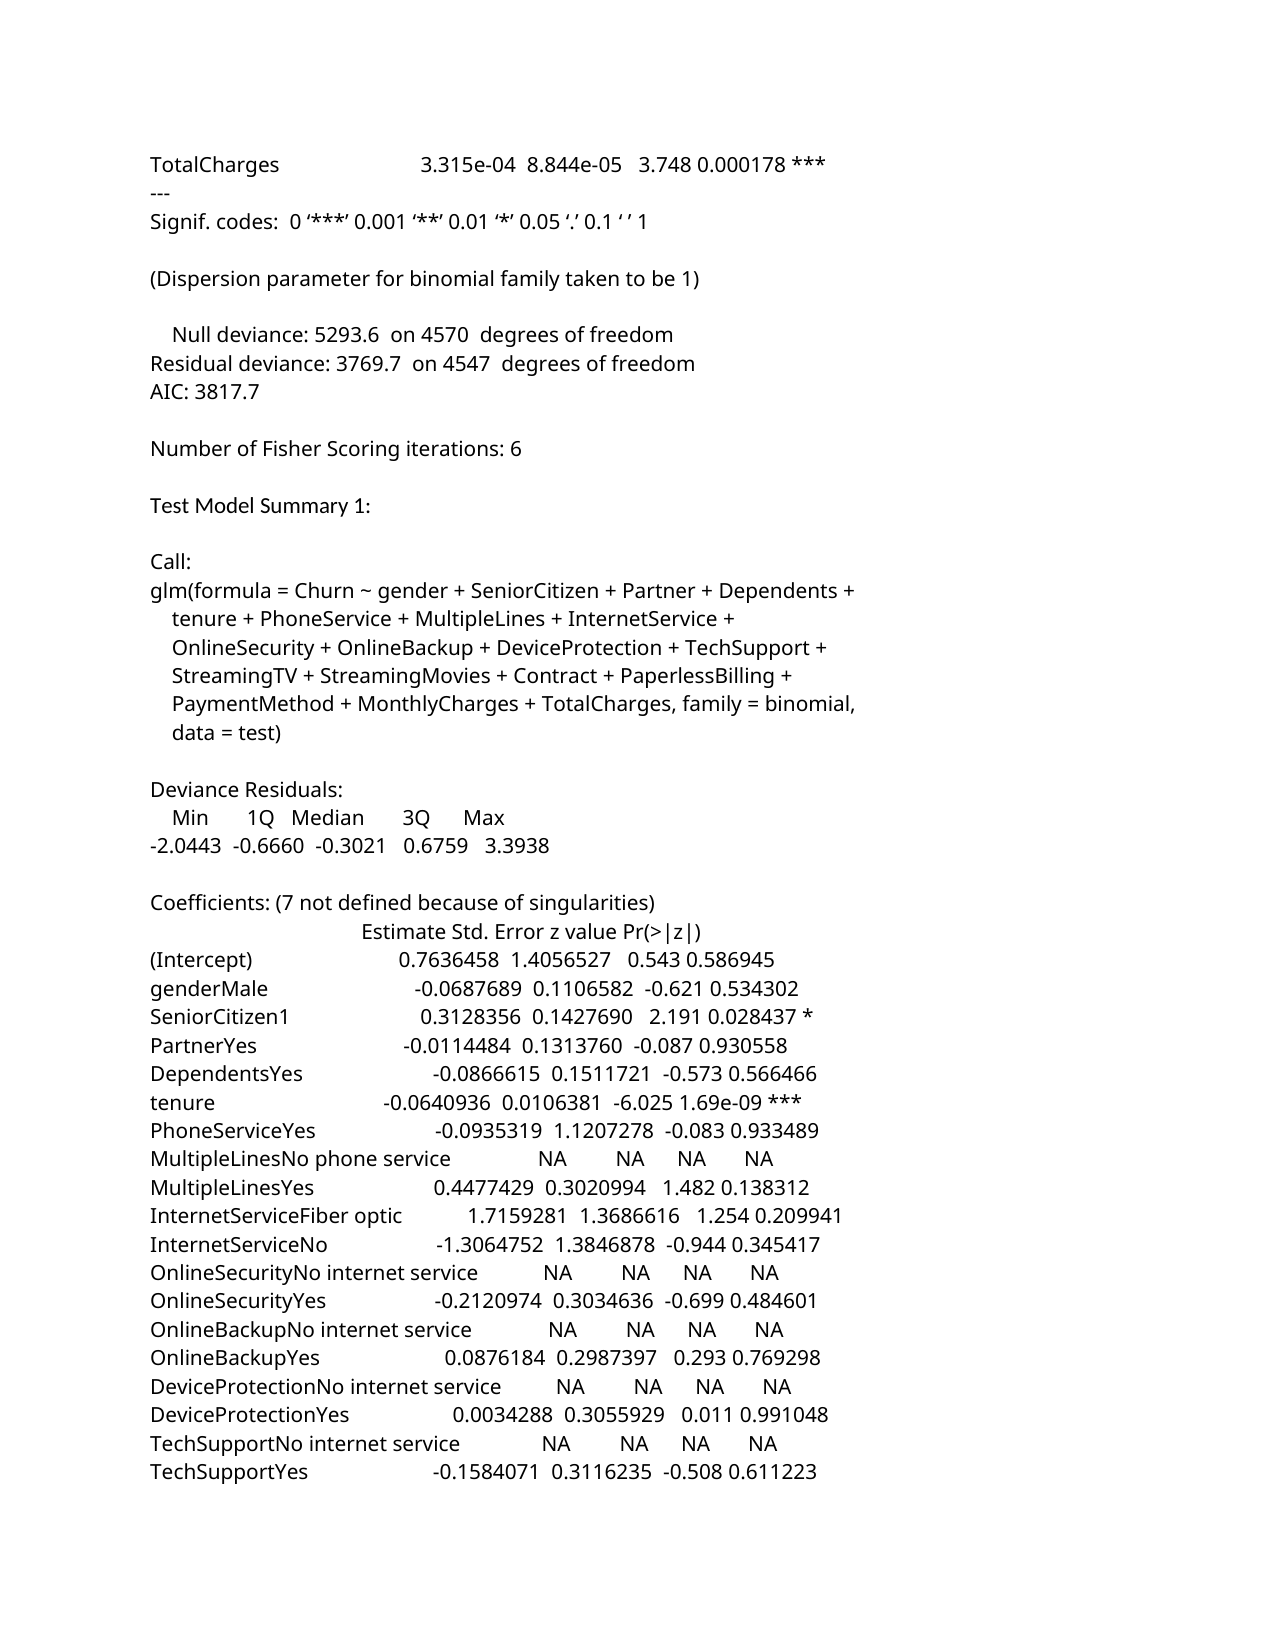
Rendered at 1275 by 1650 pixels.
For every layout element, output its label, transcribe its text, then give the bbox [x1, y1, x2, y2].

text SeniorCitizen1 0.3128356 0.1427690 2.191 0.028437 * [150, 1002, 1125, 1031]
text PhoneServiceYes -0.0935319 1.1207278 -0.083 0.933489 [150, 1116, 1125, 1144]
text AIC: 3817.7 [150, 377, 1125, 406]
text Null deviance: 5293.6 on 4570 degrees of freedom [150, 321, 1125, 349]
text genderMale -0.0687689 0.1106582 -0.621 0.534302 [150, 974, 1125, 1002]
text Deviance Residuals: [150, 775, 1125, 803]
text DependentsYes -0.0866615 0.1511721 -0.573 0.566466 [150, 1059, 1125, 1088]
text PaymentMethod + MonthlyCharges + TotalCharges, family = binomial, [150, 689, 1125, 718]
text OnlineBackupNo internet service NA NA NA NA [150, 1315, 1125, 1343]
text Call: [150, 547, 1125, 576]
text TechSupportYes -0.1584071 0.3116235 -0.508 0.611223 [150, 1457, 1125, 1486]
text TechSupportNo internet service NA NA NA NA [150, 1429, 1125, 1457]
text data = test) [150, 718, 1125, 746]
text OnlineSecurityNo internet service NA NA NA NA [150, 1258, 1125, 1287]
text OnlineSecurity + OnlineBackup + DeviceProtection + TechSupport + [150, 633, 1125, 661]
text InternetServiceFiber optic 1.7159281 1.3686616 1.254 0.209941 [150, 1201, 1125, 1230]
text (Dispersion parameter for binomial family taken to be 1) [150, 264, 1125, 292]
text MultipleLinesYes 0.4477429 0.3020994 1.482 0.138312 [150, 1173, 1125, 1201]
text DeviceProtectionNo internet service NA NA NA NA [150, 1372, 1125, 1400]
text OnlineBackupYes 0.0876184 0.2987397 0.293 0.769298 [150, 1343, 1125, 1372]
text Min 1Q Median 3Q Max [150, 803, 1125, 832]
text Coefficients: (7 not defined because of singularities) [150, 888, 1125, 917]
text MultipleLinesNo phone service NA NA NA NA [150, 1144, 1125, 1173]
text Test Model Summary 1: [150, 491, 1125, 519]
text -2.0443 -0.6660 -0.3021 0.6759 3.3938 [150, 832, 1125, 860]
text Number of Fisher Scoring iterations: 6 [150, 434, 1125, 463]
text (Intercept) 0.7636458 1.4056527 0.543 0.586945 [150, 945, 1125, 974]
text StreamingTV + StreamingMovies + Contract + PaperlessBilling + [150, 661, 1125, 689]
text --- [150, 178, 1125, 207]
text InternetServiceNo -1.3064752 1.3846878 -0.944 0.345417 [150, 1230, 1125, 1258]
text tenure + PhoneService + MultipleLines + InternetService + [150, 604, 1125, 633]
text OnlineSecurityYes -0.2120974 0.3034636 -0.699 0.484601 [150, 1287, 1125, 1315]
text Signif. codes: 0 ‘***’ 0.001 ‘**’ 0.01 ‘*’ 0.05 ‘.’ 0.1 ‘ ’ 1 [150, 207, 1125, 235]
text PartnerYes -0.0114484 0.1313760 -0.087 0.930558 [150, 1031, 1125, 1059]
text DeviceProtectionYes 0.0034288 0.3055929 0.011 0.991048 [150, 1400, 1125, 1429]
text TotalCharges 3.315e-04 8.844e-05 3.748 0.000178 *** [150, 150, 1125, 178]
text Residual deviance: 3769.7 on 4547 degrees of freedom [150, 349, 1125, 377]
text tenure -0.0640936 0.0106381 -6.025 1.69e-09 *** [150, 1088, 1125, 1116]
text glm(formula = Churn ~ gender + SeniorCitizen + Partner + Dependents + [150, 576, 1125, 604]
text Estimate Std. Error z value Pr(>|z|) [150, 917, 1125, 945]
